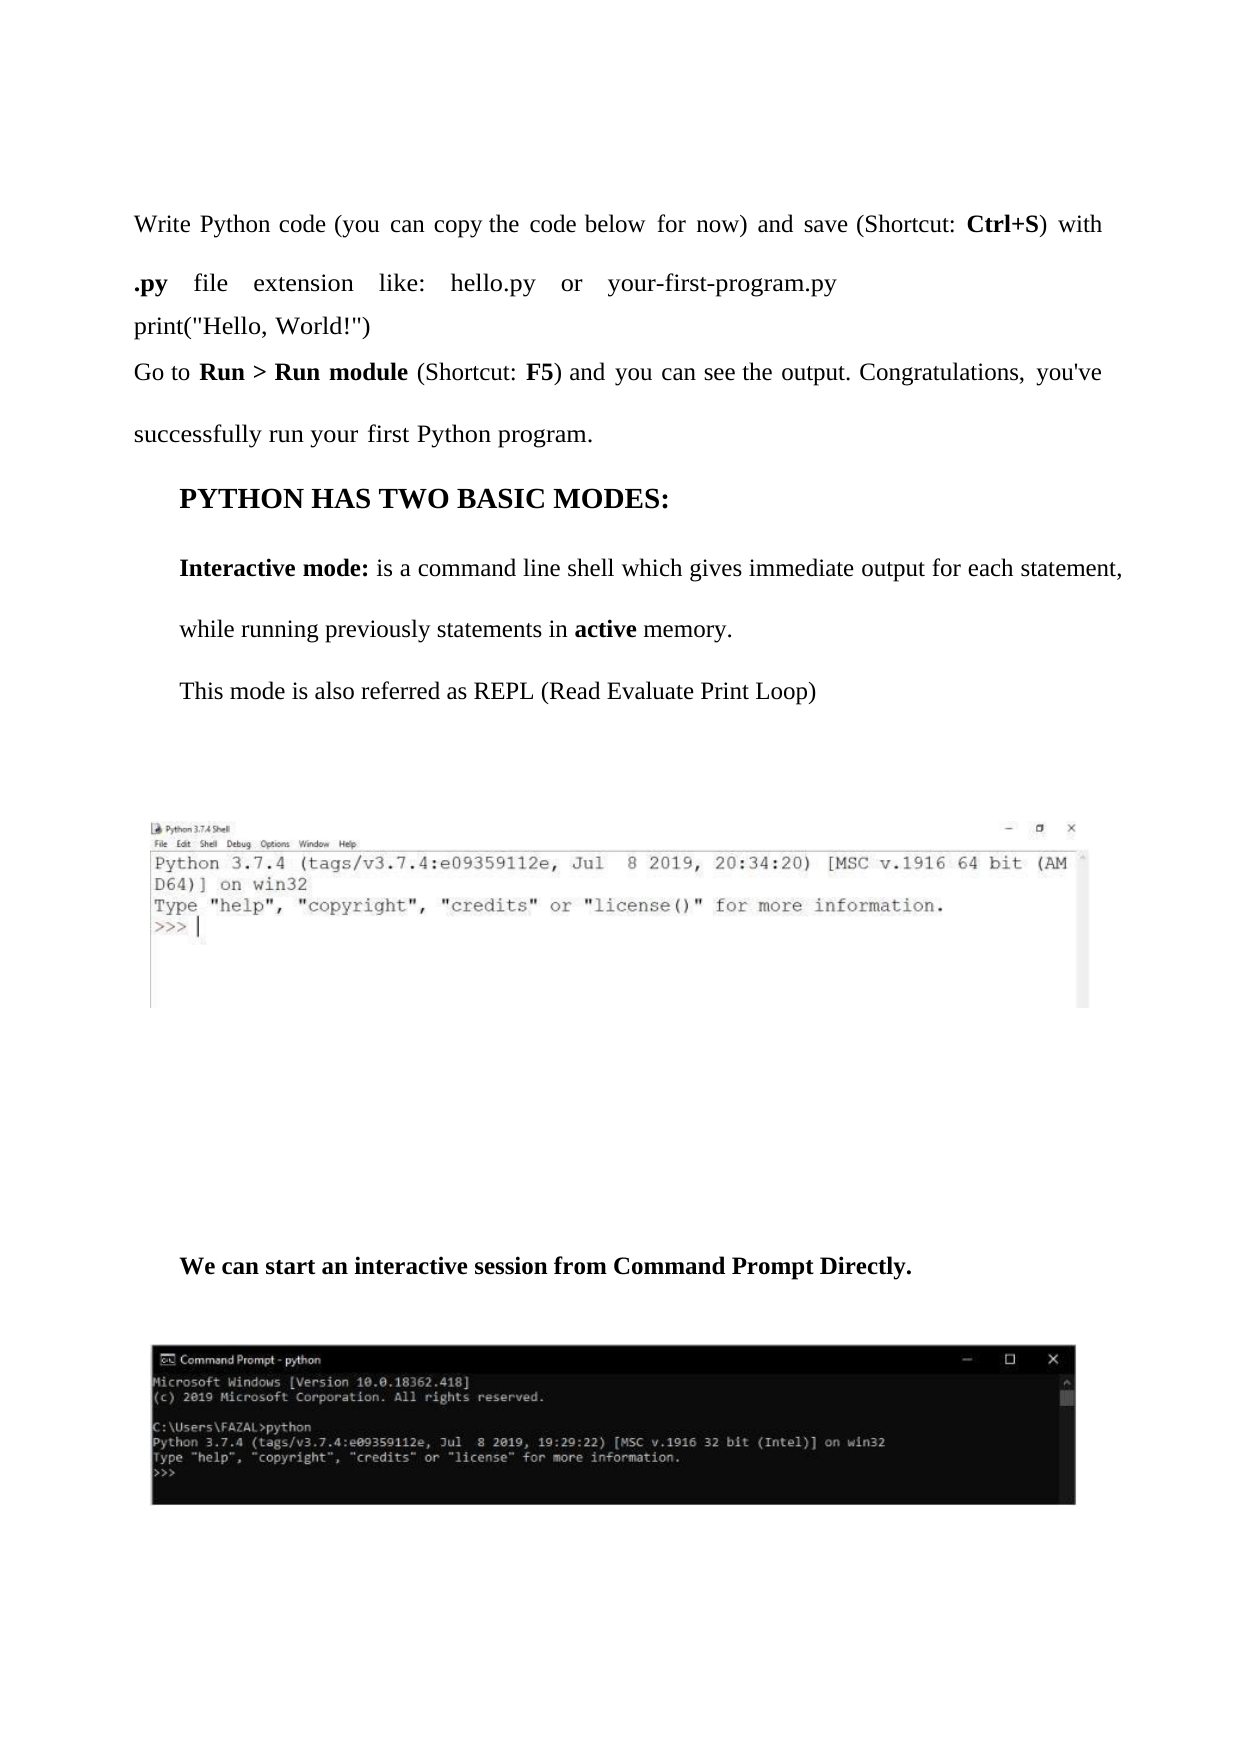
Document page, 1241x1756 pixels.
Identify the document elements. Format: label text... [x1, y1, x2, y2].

text PYTHON HAS TWO BASIC MODES: [179, 481, 1123, 514]
text Go to Run > Run module (Shortcut: F5) and you can see the output. Congratulations, you've [134, 357, 1123, 385]
picture [150, 821, 1090, 1008]
text Interactive mode: is a command line shell which gives immediate output for each statement, while running previously statements in active memory. [179, 553, 1123, 642]
text We can start an interactive session from Command Prompt Directly. [179, 1251, 1123, 1280]
picture [150, 1344, 1077, 1506]
text This mode is also referred as REPL (Read Evaluate Print Loop) [179, 676, 1123, 704]
text .py file extension like: hello.py or your-first-program.py print("Hello, World!") [134, 268, 837, 340]
text successfully run your first Python program. [134, 419, 1123, 448]
text Write Python code (you can copy the code below for now) and save (Shortcut: Ctrl+S) with [134, 209, 1123, 238]
